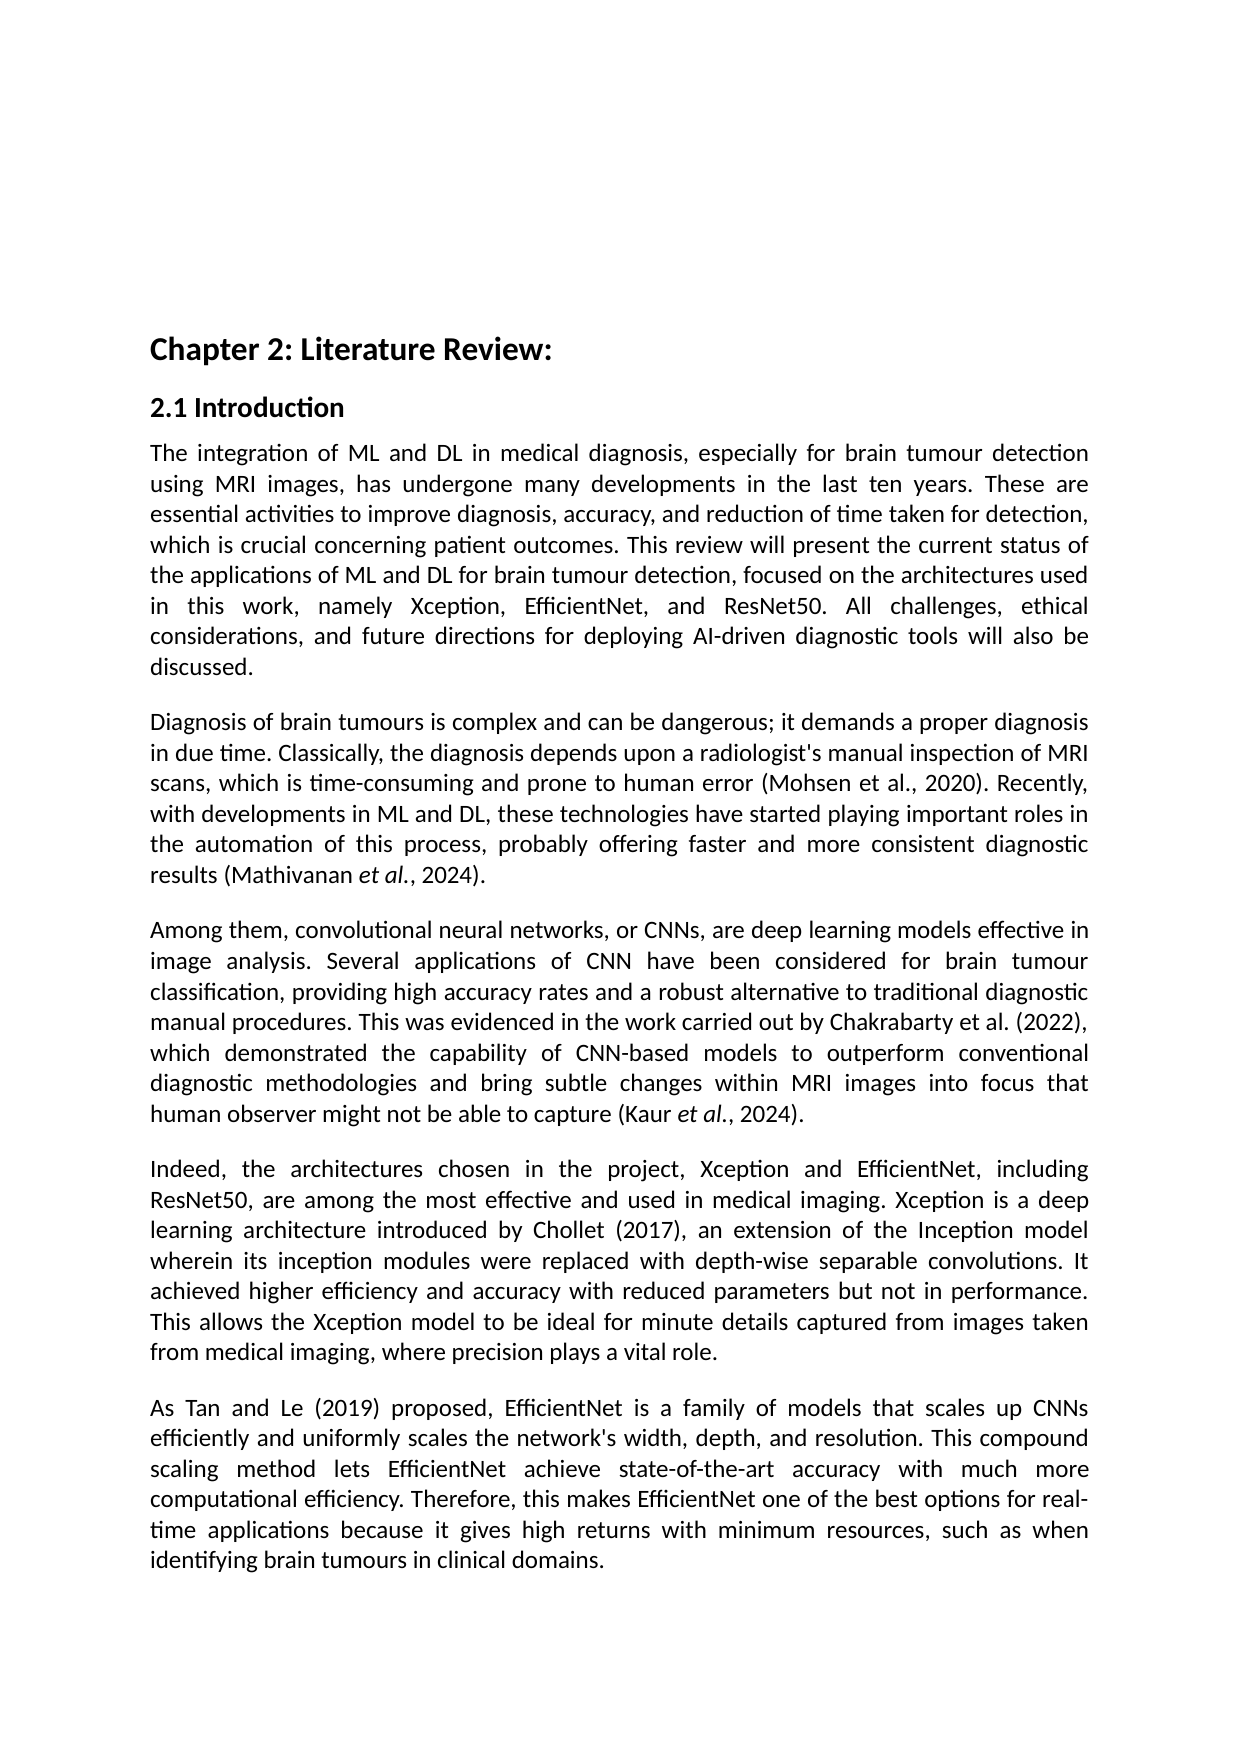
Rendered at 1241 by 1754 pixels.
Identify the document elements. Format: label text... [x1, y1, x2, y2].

subtitle Chapter 2: Literature Review: [150, 328, 1090, 368]
text Diagnosis of brain tumours is complex and can be dangerous; it demands a proper diagnosis in due time. Classically, the diagnosis depends upon a radiologist's manual inspection of MRI scans, which is time-consuming and prone to human error (Mohsen et al., 2020). Recently, with developments in ML and DL, these technologies have started playing important roles in the automation of this process, probably offering faster and more consistent diagnostic results (Mathivanan et al., 2024). [150, 706, 1090, 889]
text Among them, convolutional neural networks, or CNNs, are deep learning models effective in image analysis. Several applications of CNN have been considered for brain tumour classification, providing high accuracy rates and a robust alternative to traditional diagnostic manual procedures. This was evidenced in the work carried out by Chakrabarty et al. (2022), which demonstrated the capability of CNN-based models to outperform conventional diagnostic methodologies and bring subtle changes within MRI images into focus that human observer might not be able to capture (Kaur et al., 2024). [150, 914, 1090, 1128]
text The integration of ML and DL in medical diagnosis, especially for brain tumour detection using MRI images, has undergone many developments in the last ten years. These are essential activities to improve diagnosis, accuracy, and reduction of time taken for detection, which is crucial concerning patient outcomes. This review will present the current status of the applications of ML and DL for brain tumour detection, focused on the architectures used in this work, namely Xception, EfficientNet, and ResNet50. All challenges, ethical considerations, and future directions for deploying AI-driven diagnostic tools will also be discussed. [150, 437, 1090, 681]
text Indeed, the architectures chosen in the project, Xception and EfficientNet, including ResNet50, are among the most effective and used in medical imaging. Xception is a deep learning architecture introduced by Chollet (2017), an extension of the Inception model wherein its inception modules were replaced with depth-wise separable convolutions. It achieved higher efficiency and accuracy with reduced parameters but not in performance. This allows the Xception model to be ideal for minute details captured from images taken from medical imaging, where precision plays a vital role. [150, 1153, 1090, 1367]
text As Tan and Le (2019) proposed, EfficientNet is a family of models that scales up CNNs efficiently and uniformly scales the network's width, depth, and resolution. This compound scaling method lets EfficientNet achieve state-of-the-art accuracy with much more computational efficiency. Therefore, this makes EfficientNet one of the best options for real-time applications because it gives high returns with minimum resources, such as when identifying brain tumours in clinical domains. [150, 1392, 1090, 1575]
subtitle 2.1 Introduction [150, 389, 1090, 425]
